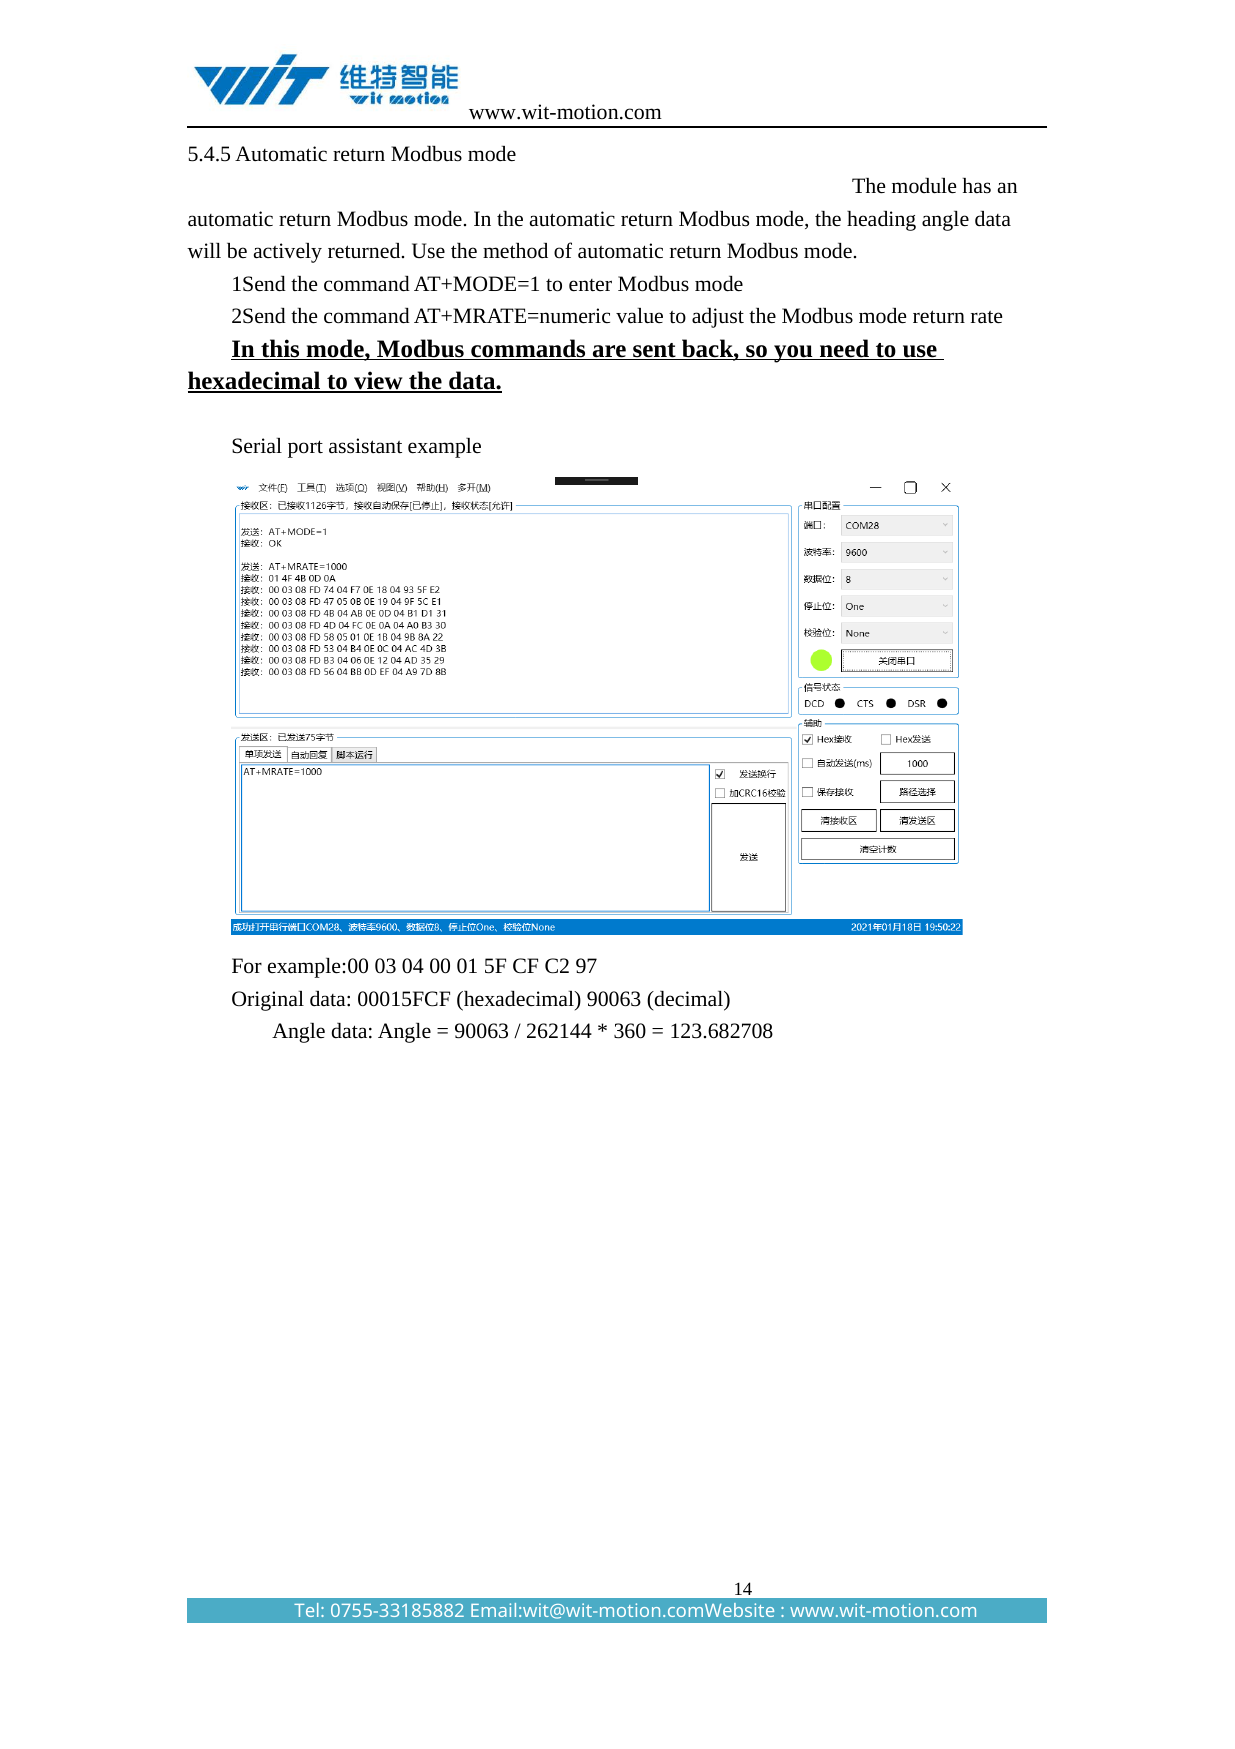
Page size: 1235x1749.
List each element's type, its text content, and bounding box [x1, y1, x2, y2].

text For example:00 03 04 00 01 5F CF C2 97 [187, 949, 1047, 982]
text 2Send the command AT+MRATE=numeric value to adjust the Modbus mode return rate [187, 299, 1047, 332]
picture [187, 44, 469, 120]
text 5.4.5 Automatic return Modbus mode [187, 137, 1047, 169]
text Angle data: Angle = 90063 / 262144 * 360 = 123.682708 [187, 1014, 1047, 1047]
text Original data: 00015FCF (hexadecimal) 90063 (decimal) [187, 982, 1047, 1014]
text The module has an automatic return Modbus mode. In the automatic return Modbus mode, the heading angle data will be actively returned. Use the method of automatic return Modbus mode. [187, 169, 1047, 267]
text 1Send the command AT+MODE=1 to enter Modbus mode [187, 267, 1047, 299]
text In this mode, Modbus commands are sent back, so you need to use hexadecimal to view the data. [187, 332, 1047, 397]
text Serial port assistant example [187, 429, 1047, 462]
picture [231, 477, 963, 935]
